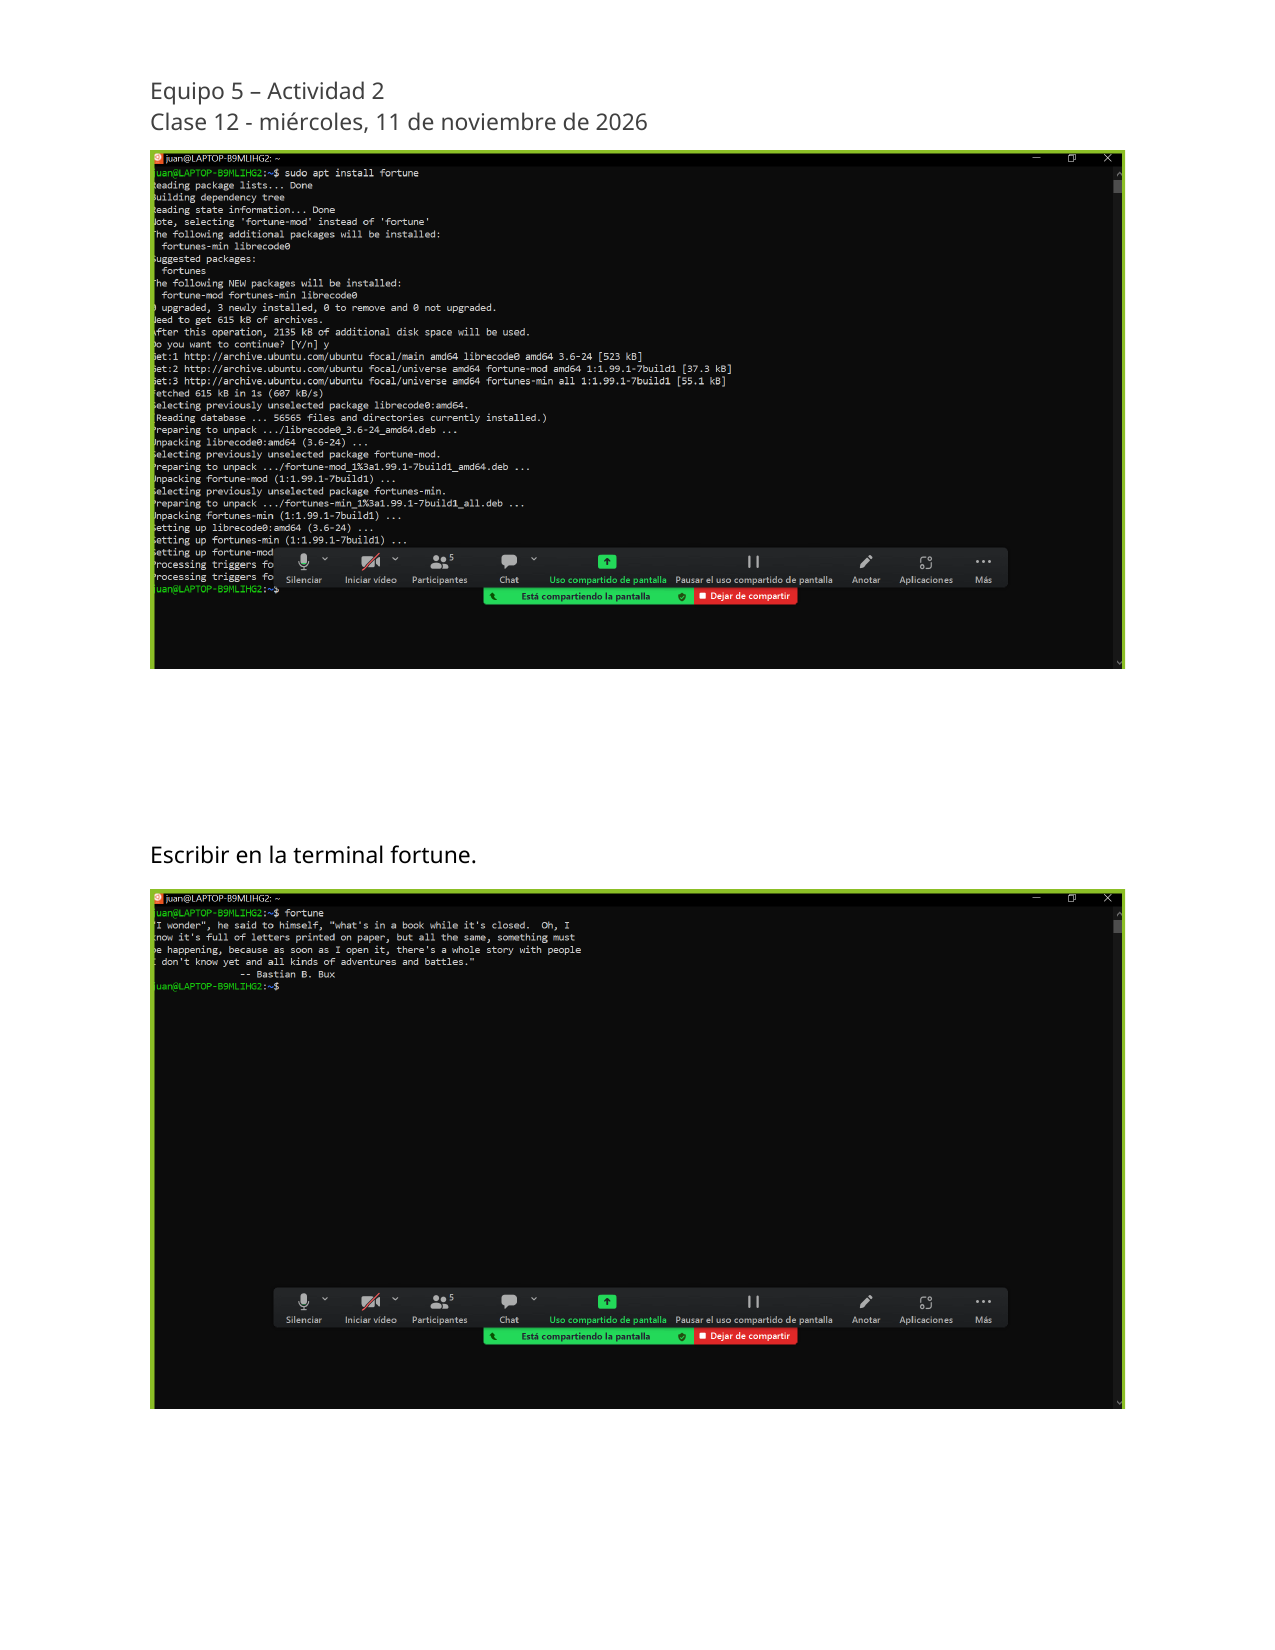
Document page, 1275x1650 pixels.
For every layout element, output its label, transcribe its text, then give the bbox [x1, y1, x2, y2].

picture [150, 889, 1125, 1409]
text Escribir en la terminal fortune. [150, 839, 1125, 870]
picture [150, 150, 1125, 669]
